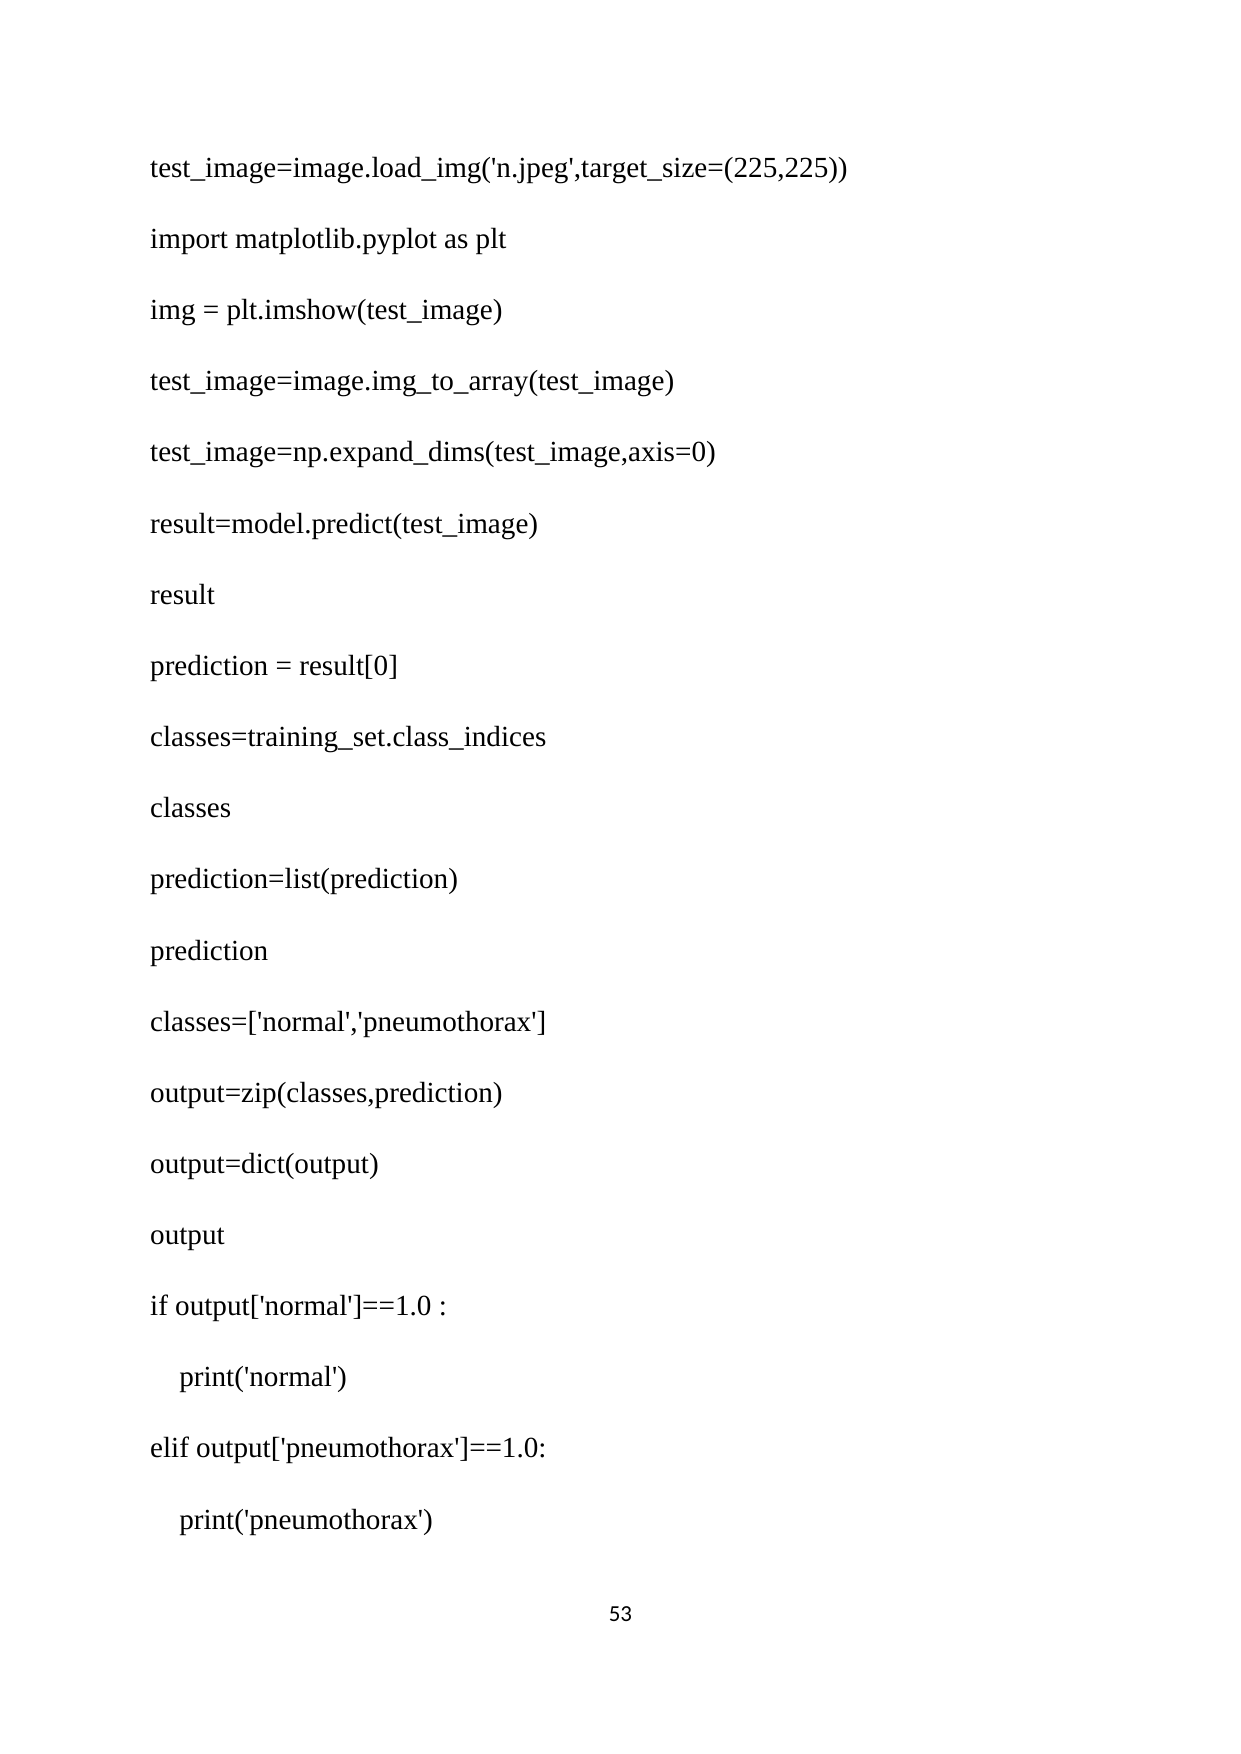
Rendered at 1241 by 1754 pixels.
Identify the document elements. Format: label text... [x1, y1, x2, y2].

text import matplotlib.pyplot as plt [150, 221, 1090, 255]
text print('pneumothorax') [150, 1502, 1090, 1535]
text prediction [150, 933, 1090, 966]
text if output['normal']==1.0 : [150, 1288, 1090, 1322]
text prediction = result[0] [150, 648, 1090, 682]
text result=model.predict(test_image) [150, 506, 1090, 539]
text classes=training_set.class_indices [150, 719, 1090, 753]
text test_image=image.img_to_array(test_image) [150, 363, 1090, 397]
text test_image=np.expand_dims(test_image,axis=0) [150, 434, 1090, 468]
text print('normal') [150, 1359, 1090, 1393]
text output [150, 1217, 1090, 1251]
text output=dict(output) [150, 1146, 1090, 1179]
text elif output['pneumothorax']==1.0: [150, 1431, 1090, 1464]
text test_image=image.load_img('n.jpeg',target_size=(225,225)) [150, 150, 1090, 183]
text img = plt.imshow(test_image) [150, 292, 1090, 326]
text prediction=list(prediction) [150, 861, 1090, 895]
text result [150, 577, 1090, 610]
text output=zip(classes,prediction) [150, 1075, 1090, 1108]
text classes [150, 790, 1090, 824]
text classes=['normal','pneumothorax'] [150, 1004, 1090, 1037]
